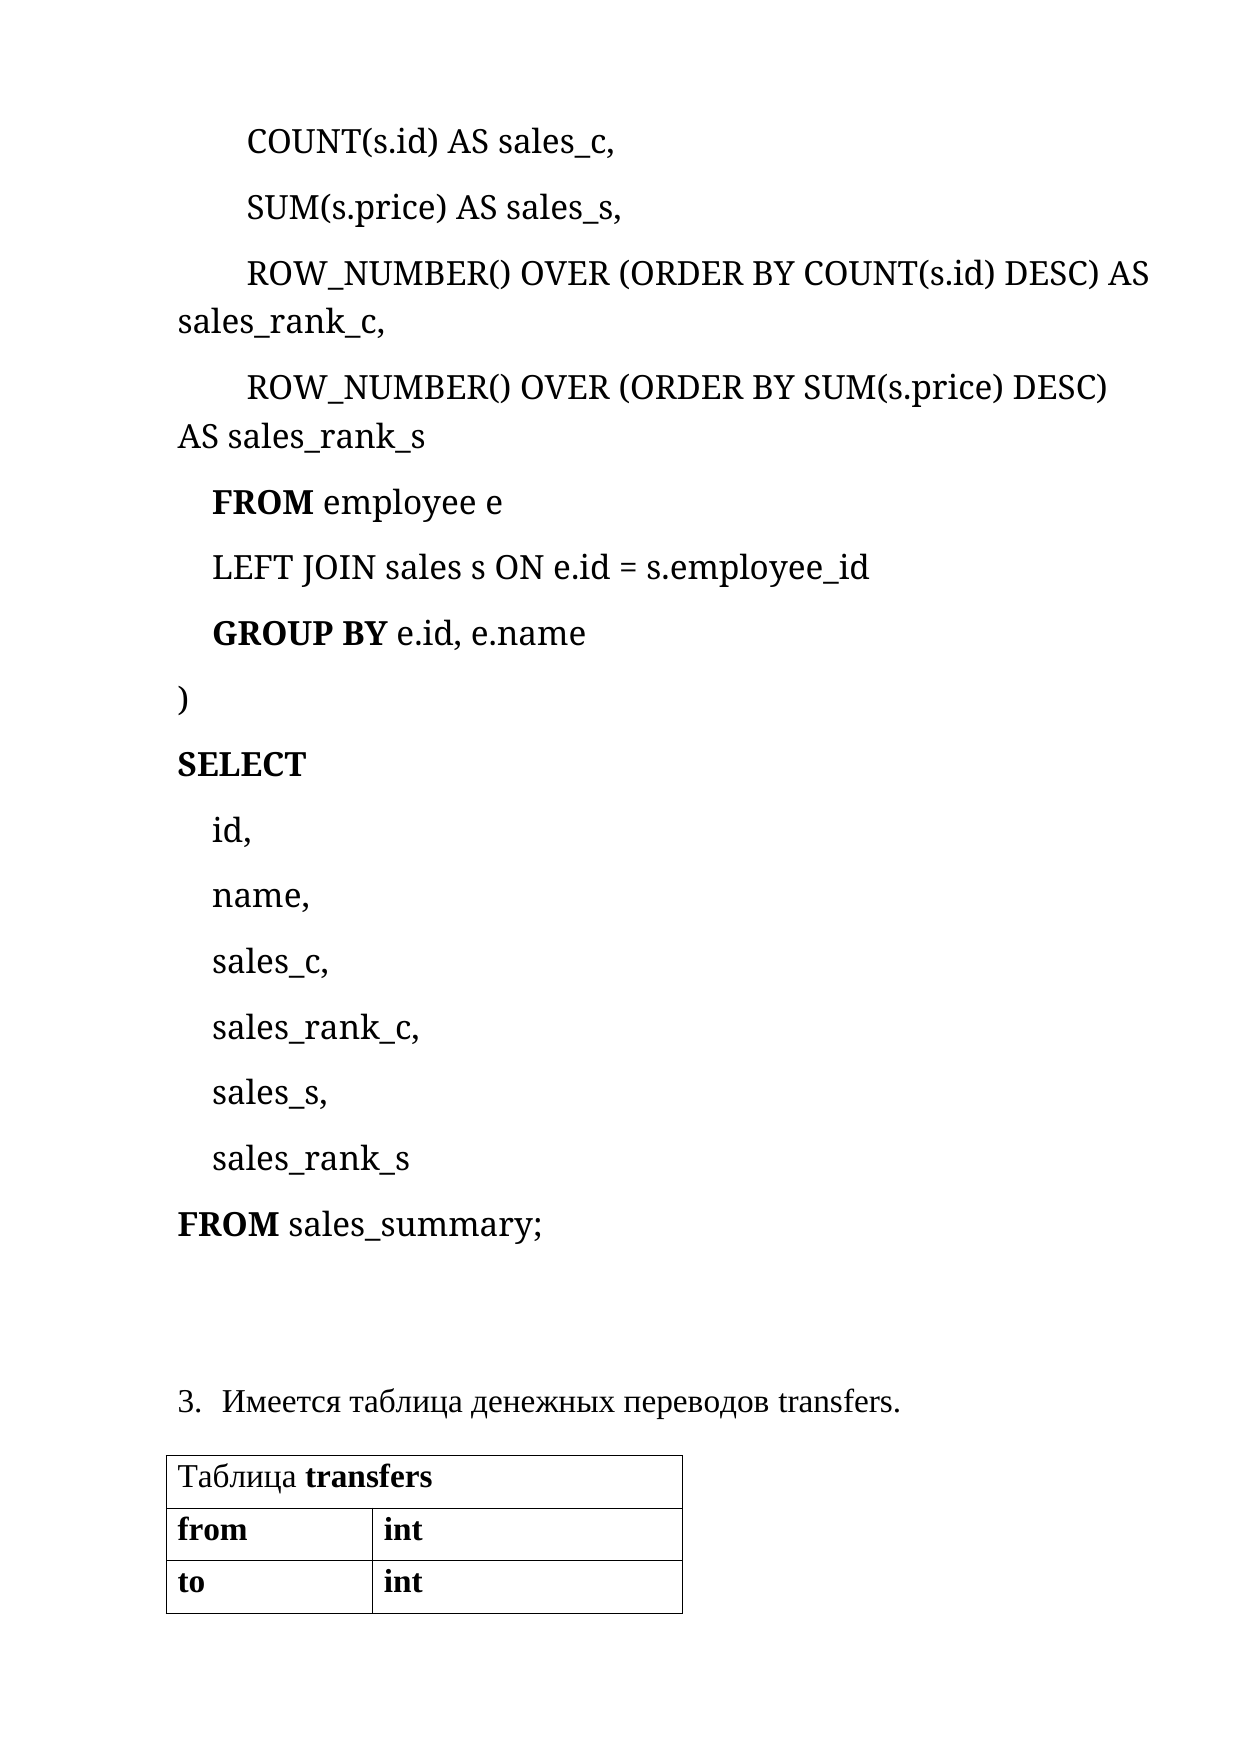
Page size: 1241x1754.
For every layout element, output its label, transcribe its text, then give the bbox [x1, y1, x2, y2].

text ROW_NUMBER() OVER (ORDER BY COUNT(s.id) DESC) AS sales_rank_c, [177, 249, 1152, 344]
text SUM(s.price) AS sales_s, [177, 184, 1152, 229]
text sales_s, [177, 1069, 1152, 1114]
text ) [177, 675, 1152, 721]
text FROM sales_summary; [177, 1200, 1152, 1246]
text COUNT(s.id) AS sales_c, [177, 118, 1152, 163]
list Имеется таблица денежных переводов transfers. [177, 1381, 1152, 1419]
text SELECT [177, 741, 1152, 786]
table_cell to [167, 1561, 372, 1613]
table_cell int [373, 1561, 682, 1613]
text GROUP BY e.id, e.name [177, 610, 1152, 655]
text ROW_NUMBER() OVER (ORDER BY SUM(s.price) DESC) AS sales_rank_s [177, 364, 1152, 458]
text name, [177, 872, 1152, 918]
text FROM employee e [177, 478, 1152, 524]
text sales_rank_c, [177, 1003, 1152, 1049]
table_cell from [167, 1509, 372, 1560]
text sales_c, [177, 938, 1152, 983]
table_cell int [373, 1509, 682, 1560]
table_header Таблица transfers [167, 1456, 682, 1508]
text sales_rank_s [177, 1135, 1152, 1180]
text LEFT JOIN sales s ON e.id = s.employee_id [177, 544, 1152, 589]
text id, [177, 807, 1152, 852]
